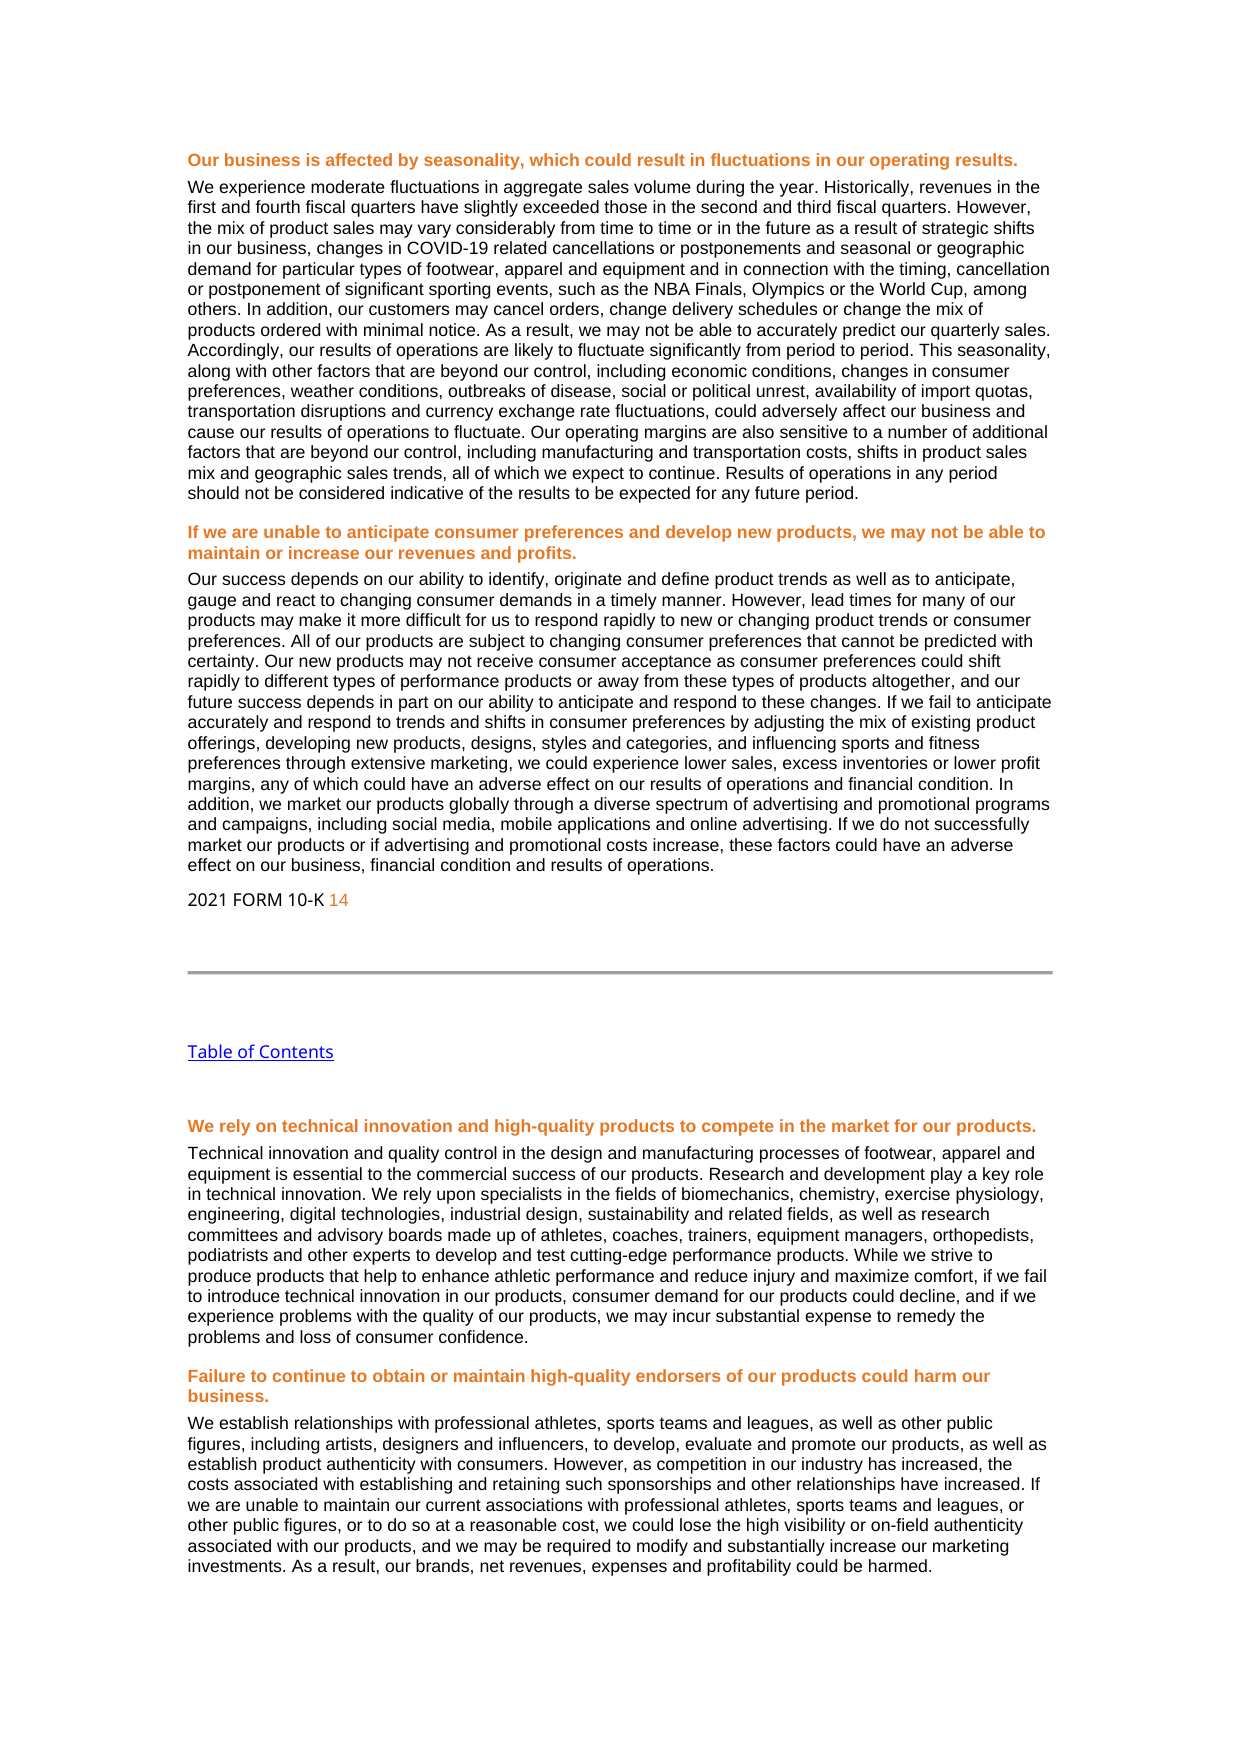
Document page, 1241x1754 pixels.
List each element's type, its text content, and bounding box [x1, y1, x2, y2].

text Failure to continue to obtain or maintain high-quality endorsers of our products could harm our business. [187, 1366, 1053, 1407]
text Our business is affected by seasonality, which could result in fluctuations in our operating results. [187, 150, 1053, 170]
text If we are unable to anticipate consumer preferences and develop new products, we may not be able to maintain or increase our revenues and profits. [187, 522, 1053, 563]
text We experience moderate fluctuations in aggregate sales volume during the year. Historically, revenues in the first and fourth fiscal quarters have slightly exceeded those in the second and third fiscal quarters. However, the mix of product sales may vary considerably from time to time or in the future as a result of strategic shifts in our business, changes in COVID-19 related cancellations or postponements and seasonal or geographic demand for particular types of footwear, apparel and equipment and in connection with the timing, cancellation or postponement of significant sporting events, such as the NBA Finals, Olympics or the World Cup, among others. In addition, our customers may cancel orders, change delivery schedules or change the mix of products ordered with minimal notice. As a result, we may not be able to accurately predict our quarterly sales. Accordingly, our results of operations are likely to fluctuate significantly from period to period. This seasonality, along with other factors that are beyond our control, including economic conditions, changes in consumer preferences, weather conditions, outbreaks of disease, social or political unrest, availability of import quotas, transportation disruptions and currency exchange rate fluctuations, could adversely affect our business and cause our results of operations to fluctuate. Our operating margins are also sensitive to a number of additional factors that are beyond our control, including manufacturing and transportation costs, shifts in product sales mix and geographic sales trends, all of which we expect to continue. Results of operations in any period should not be considered indicative of the results to be expected for any future period. [187, 177, 1053, 503]
text We establish relationships with professional athletes, sports teams and leagues, as well as other public figures, including artists, designers and influencers, to develop, evaluate and promote our products, as well as establish product authenticity with consumers. However, as competition in our industry has increased, the costs associated with establishing and retaining such sponsorships and other relationships have increased. If we are unable to maintain our current associations with professional athletes, sports teams and leagues, or other public figures, or to do so at a reasonable cost, we could lose the high visibility or on-field authenticity associated with our products, and we may be required to modify and substantially increase our marketing investments. As a result, our brands, net revenues, expenses and profitability could be harmed. [187, 1413, 1053, 1576]
text 2021 FORM 10-K 14 [187, 888, 1053, 912]
text Technical innovation and quality control in the design and manufacturing processes of footwear, apparel and equipment is essential to the commercial success of our products. Research and development play a key role in technical innovation. We rely upon specialists in the fields of biomechanics, chemistry, exercise physiology, engineering, digital technologies, industrial design, sustainability and related fields, as well as research committees and advisory boards made up of athletes, coaches, trainers, equipment managers, orthopedists, podiatrists and other experts to develop and test cutting-edge performance products. While we strive to produce products that help to enhance athletic performance and reduce injury and maximize comfort, if we fail to introduce technical innovation in our products, consumer demand for our products could decline, and if we experience problems with the quality of our products, we may incur substantial expense to remedy the problems and loss of consumer confidence. [187, 1143, 1053, 1347]
text We rely on technical innovation and high-quality products to compete in the market for our products. [187, 1116, 1053, 1137]
text Table of Contents [187, 1039, 1053, 1063]
text Our success depends on our ability to identify, originate and define product trends as well as to anticipate, gauge and react to changing consumer demands in a timely manner. However, lead times for many of our products may make it more difficult for us to respond rapidly to new or changing product trends or consumer preferences. All of our products are subject to changing consumer preferences that cannot be predicted with certainty. Our new products may not receive consumer acceptance as consumer preferences could shift rapidly to different types of performance products or away from these types of products altogether, and our future success depends in part on our ability to anticipate and respond to these changes. If we fail to anticipate accurately and respond to trends and shifts in consumer preferences by adjusting the mix of existing product offerings, developing new products, designs, styles and categories, and influencing sports and fitness preferences through extensive marketing, we could experience lower sales, excess inventories or lower profit margins, any of which could have an adverse effect on our results of operations and financial condition. In addition, we market our products globally through a diverse spectrum of advertising and promotional programs and campaigns, including social media, mobile applications and online advertising. If we do not successfully market our products or if advertising and promotional costs increase, these factors could have an adverse effect on our business, financial condition and results of operations. [187, 569, 1053, 875]
